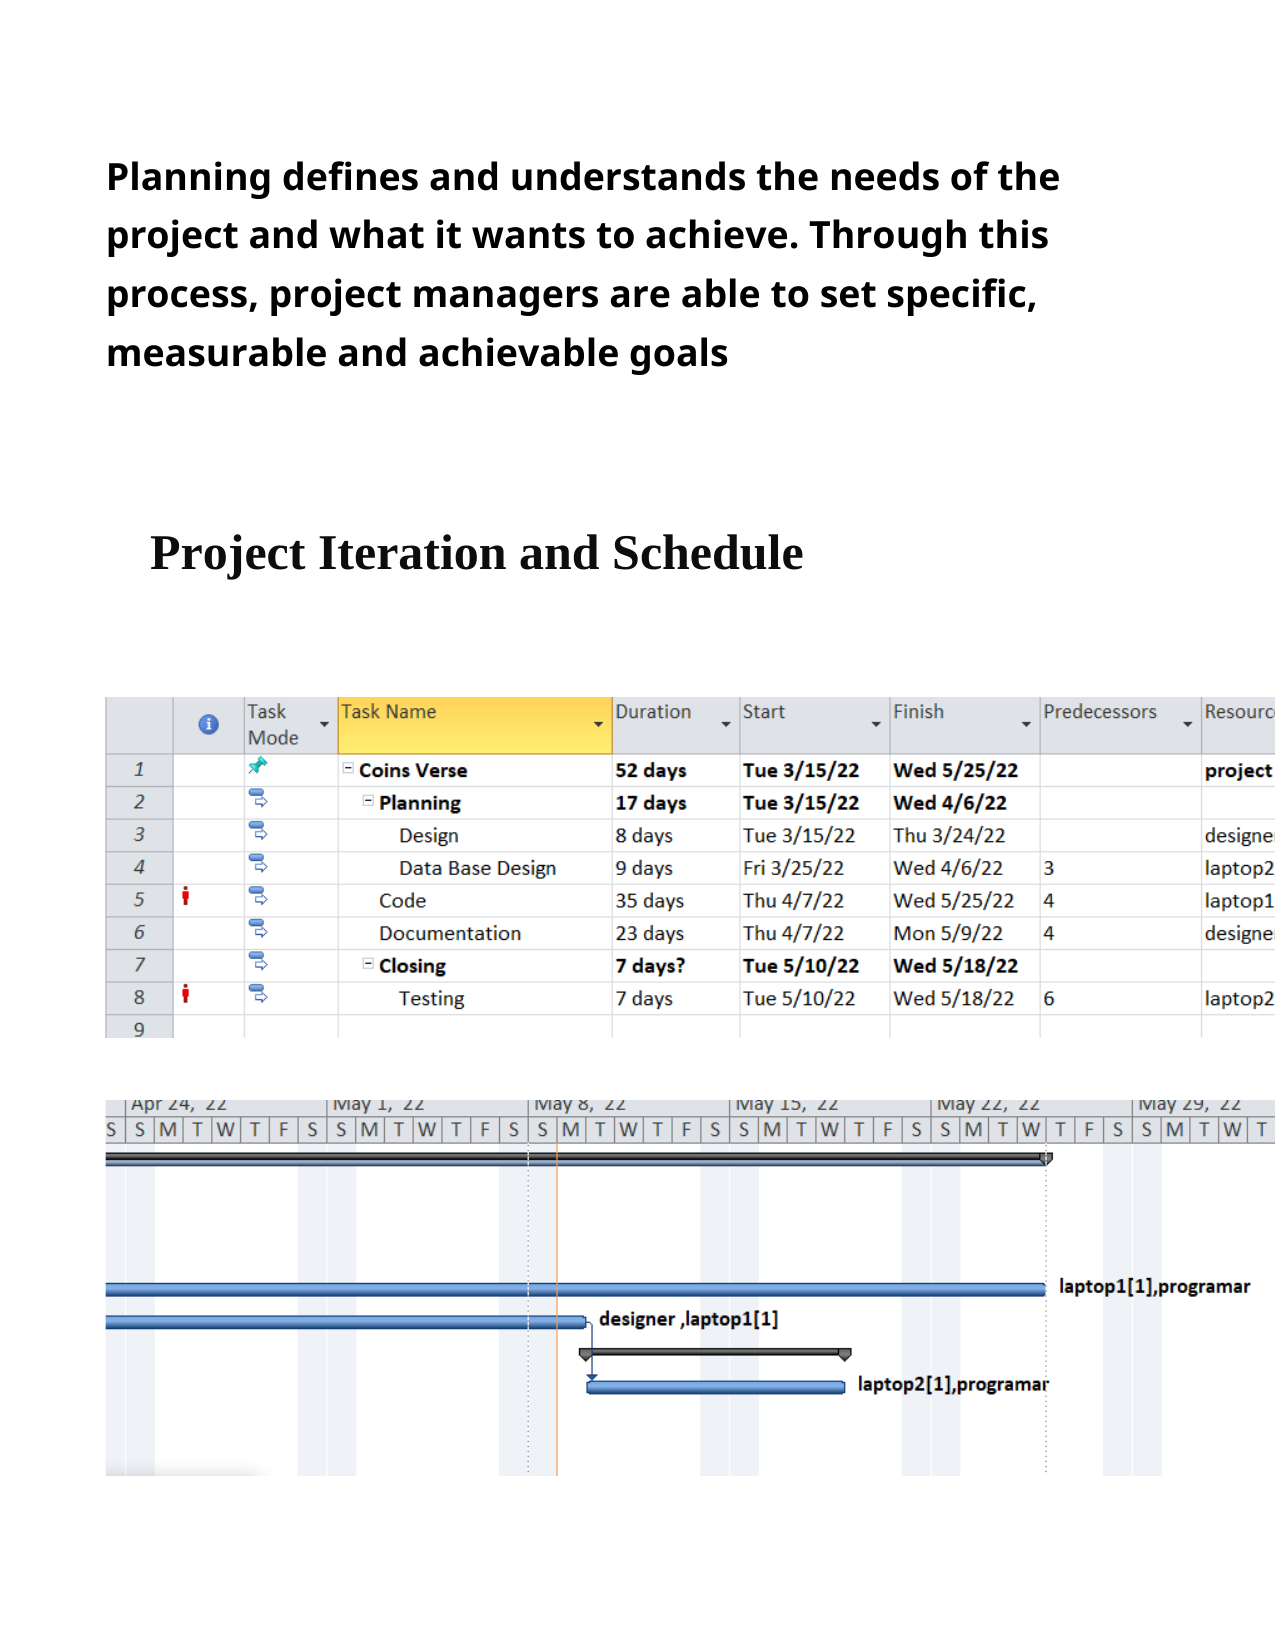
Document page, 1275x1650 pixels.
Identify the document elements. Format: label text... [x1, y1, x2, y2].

picture [105, 1100, 1275, 1476]
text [106, 150, 1125, 377]
subtitle Project Iteration and Schedule [150, 523, 1125, 580]
picture [105, 697, 1275, 1038]
